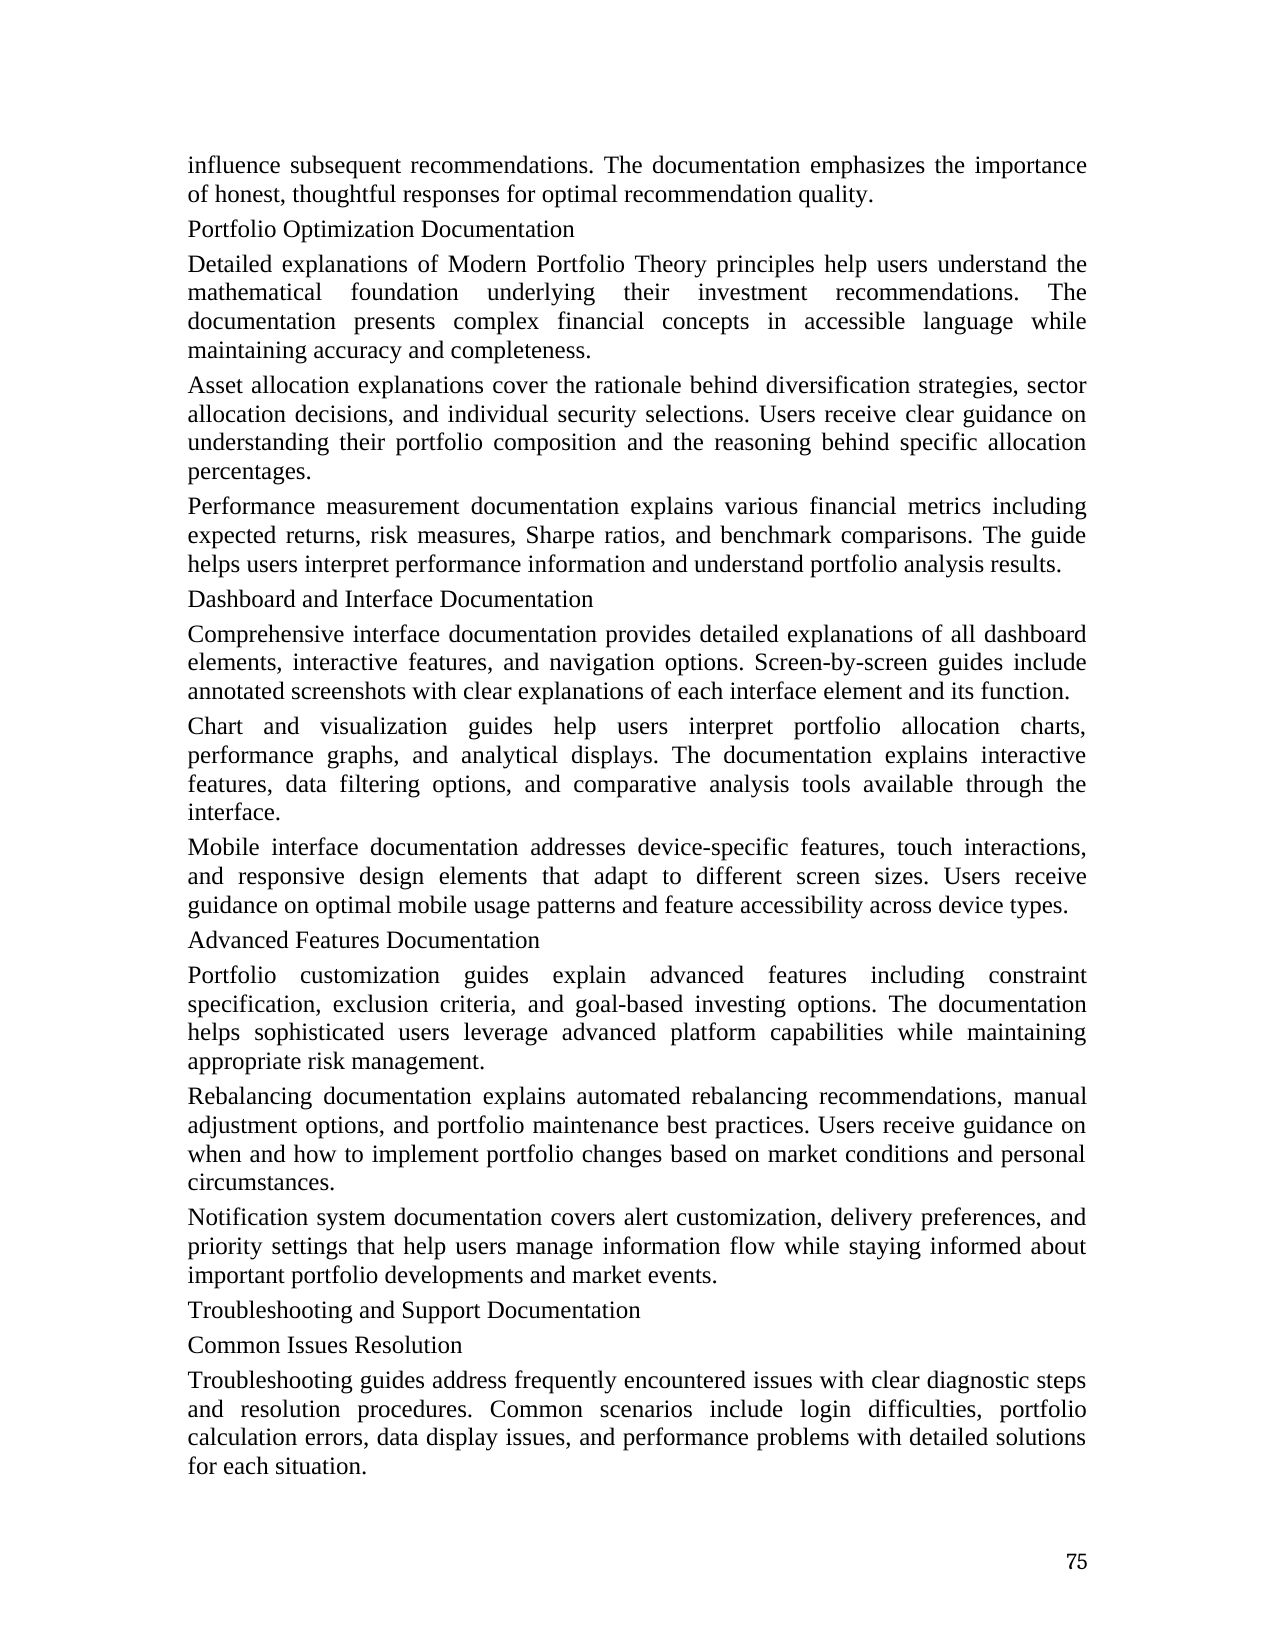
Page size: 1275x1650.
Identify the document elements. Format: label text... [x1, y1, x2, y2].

text Mobile interface documentation addresses device-specific features, touch interactions, and responsive design elements that adapt to different screen sizes. Users receive guidance on optimal mobile usage patterns and feature accessibility across device types. [187, 832, 1087, 919]
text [187, 150, 1087, 207]
text Dashboard and Interface Documentation [187, 584, 1087, 612]
text Comprehensive interface documentation provides detailed explanations of all dashboard elements, interactive features, and navigation options. Screen-by-screen guides include annotated screenshots with clear explanations of each interface element and its function. [187, 619, 1087, 705]
text Advanced Features Documentation [187, 925, 1087, 954]
text Chart and visualization guides help users interpret portfolio allocation charts, performance graphs, and analytical displays. The documentation explains interactive features, data filtering options, and comparative analysis tools available through the interface. [187, 711, 1087, 826]
text Troubleshooting guides address frequently encountered issues with clear diagnostic steps and resolution procedures. Common scenarios include login difficulties, portfolio calculation errors, data display issues, and performance problems with detailed solutions for each situation. [187, 1365, 1087, 1480]
text Performance measurement documentation explains various financial metrics including expected returns, risk measures, Sharpe ratios, and benchmark comparisons. The guide helps users interpret performance information and understand portfolio analysis results. [187, 491, 1087, 577]
text Rebalancing documentation explains automated rebalancing recommendations, manual adjustment options, and portfolio maintenance best practices. Users receive guidance on when and how to implement portfolio changes based on market conditions and personal circumstances. [187, 1081, 1087, 1196]
text Portfolio customization guides explain advanced features including constraint specification, exclusion criteria, and goal-based investing options. The documentation helps sophisticated users leverage advanced platform capabilities while maintaining appropriate risk management. [187, 960, 1087, 1075]
text Asset allocation explanations cover the rationale behind diversification strategies, sector allocation decisions, and individual security selections. Users receive clear guidance on understanding their portfolio composition and the reasoning behind specific allocation percentages. [187, 370, 1087, 485]
text Detailed explanations of Modern Portfolio Theory principles help users understand the mathematical foundation underlying their investment recommendations. The documentation presents complex financial concepts in accessible language while maintaining accuracy and completeness. [187, 249, 1087, 364]
text Common Issues Resolution [187, 1330, 1087, 1359]
text Portfolio Optimization Documentation [187, 214, 1087, 242]
text Troubleshooting and Support Documentation [187, 1295, 1087, 1324]
text Notification system documentation covers alert customization, delivery preferences, and priority settings that help users manage information flow while staying informed about important portfolio developments and market events. [187, 1202, 1087, 1289]
